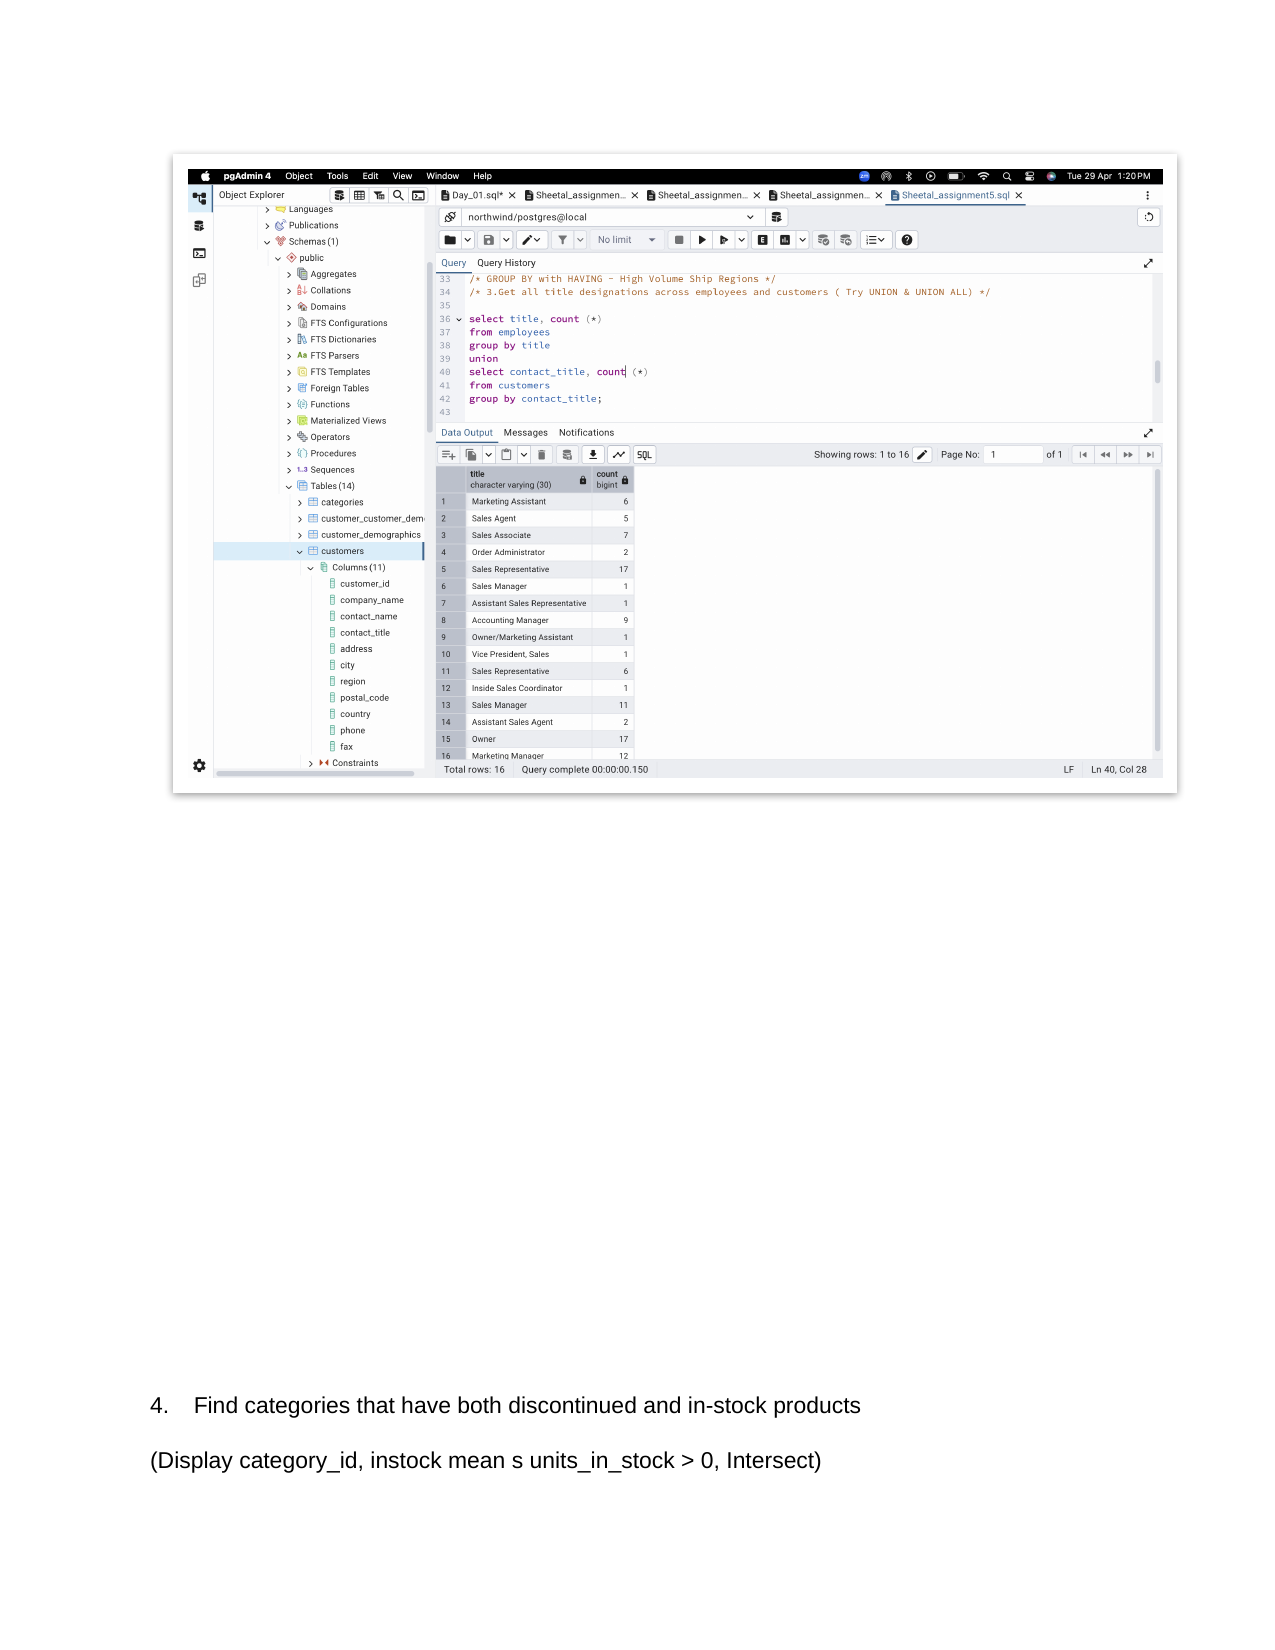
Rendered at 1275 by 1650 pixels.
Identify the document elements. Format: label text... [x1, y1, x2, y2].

text (Display category_id, instock mean s units_in_stock > 0, Intersect) [150, 1447, 1125, 1474]
text 4. Find categories that have both discontinued and in-stock products [150, 1392, 1125, 1418]
